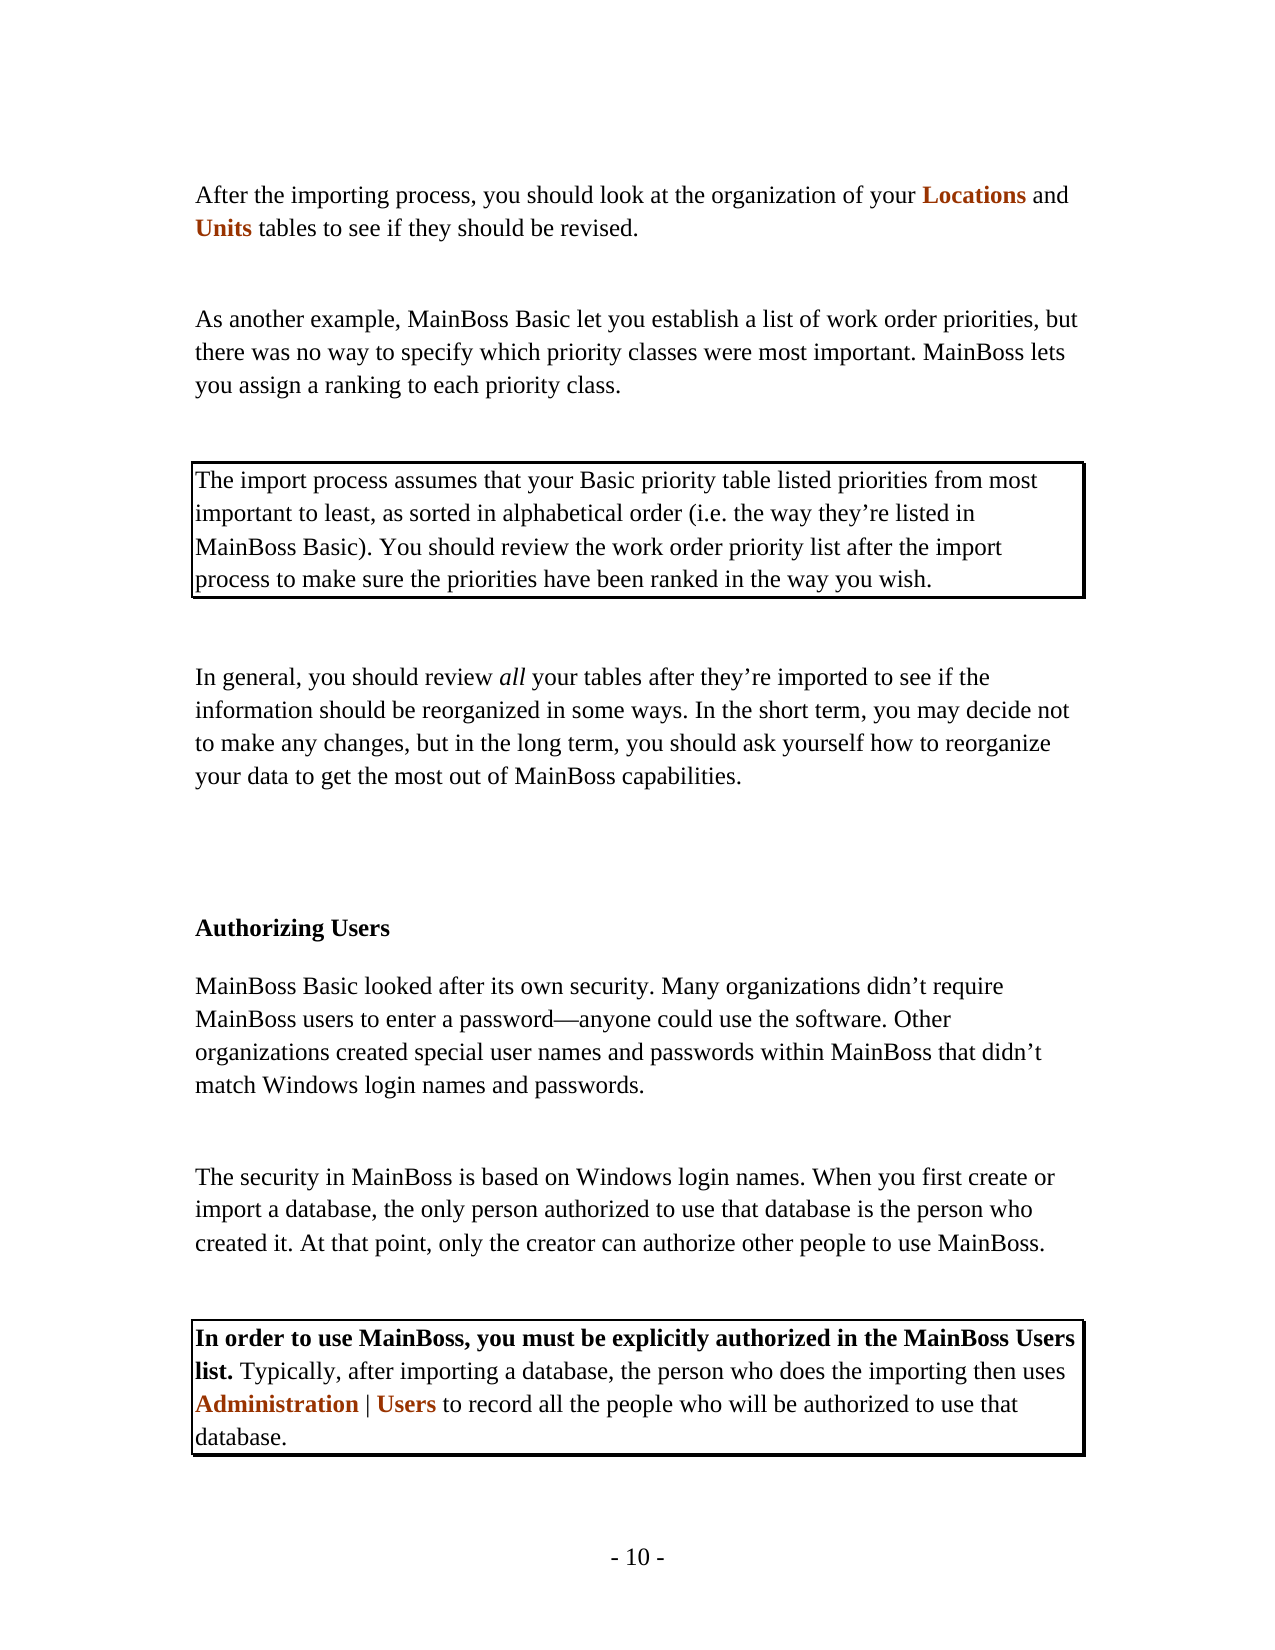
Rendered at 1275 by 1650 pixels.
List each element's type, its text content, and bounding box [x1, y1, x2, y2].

text MainBoss Basic looked after its own security. Many organizations didn’t require MainBoss users to enter a password—anyone could use the software. Other organizations created special user names and passwords within MainBoss that didn’t match Windows login names and passwords. [195, 971, 1080, 1099]
text The import process assumes that your Basic priority table listed priorities from most important to least, as sorted in alphabetical order (i.e. the way they’re listed in MainBoss Basic). You should review the work order priority list after the import process to make sure the priorities have been ranked in the way you wish. [193, 464, 1082, 596]
text In order to use MainBoss, you must be explicitly authorized in the MainBoss Users list. Typically, after importing a database, the person who does the importing then uses Administration | Users to record all the people who will be authorized to use that database. [193, 1321, 1082, 1453]
text The security in MainBoss is based on Windows login names. When you first create or import a database, the only person authorized to use that database is the person who created it. At that point, only the creator can authorize other people to use MainBoss. [195, 1162, 1080, 1256]
text In general, you should review all your tables after they’re imported to see if the information should be reorganized in some ways. In the short term, you may decide not to make any changes, but in the long term, you should ask yourself how to reorganize your data to get the most out of MainBoss capabilities. [195, 662, 1080, 790]
subtitle Authorizing Users [195, 913, 1080, 942]
text As another example, MainBoss Basic let you establish a list of work order priorities, but there was no way to specify which priority classes were most important. MainBoss lets you assign a ranking to each priority class. [195, 304, 1080, 399]
